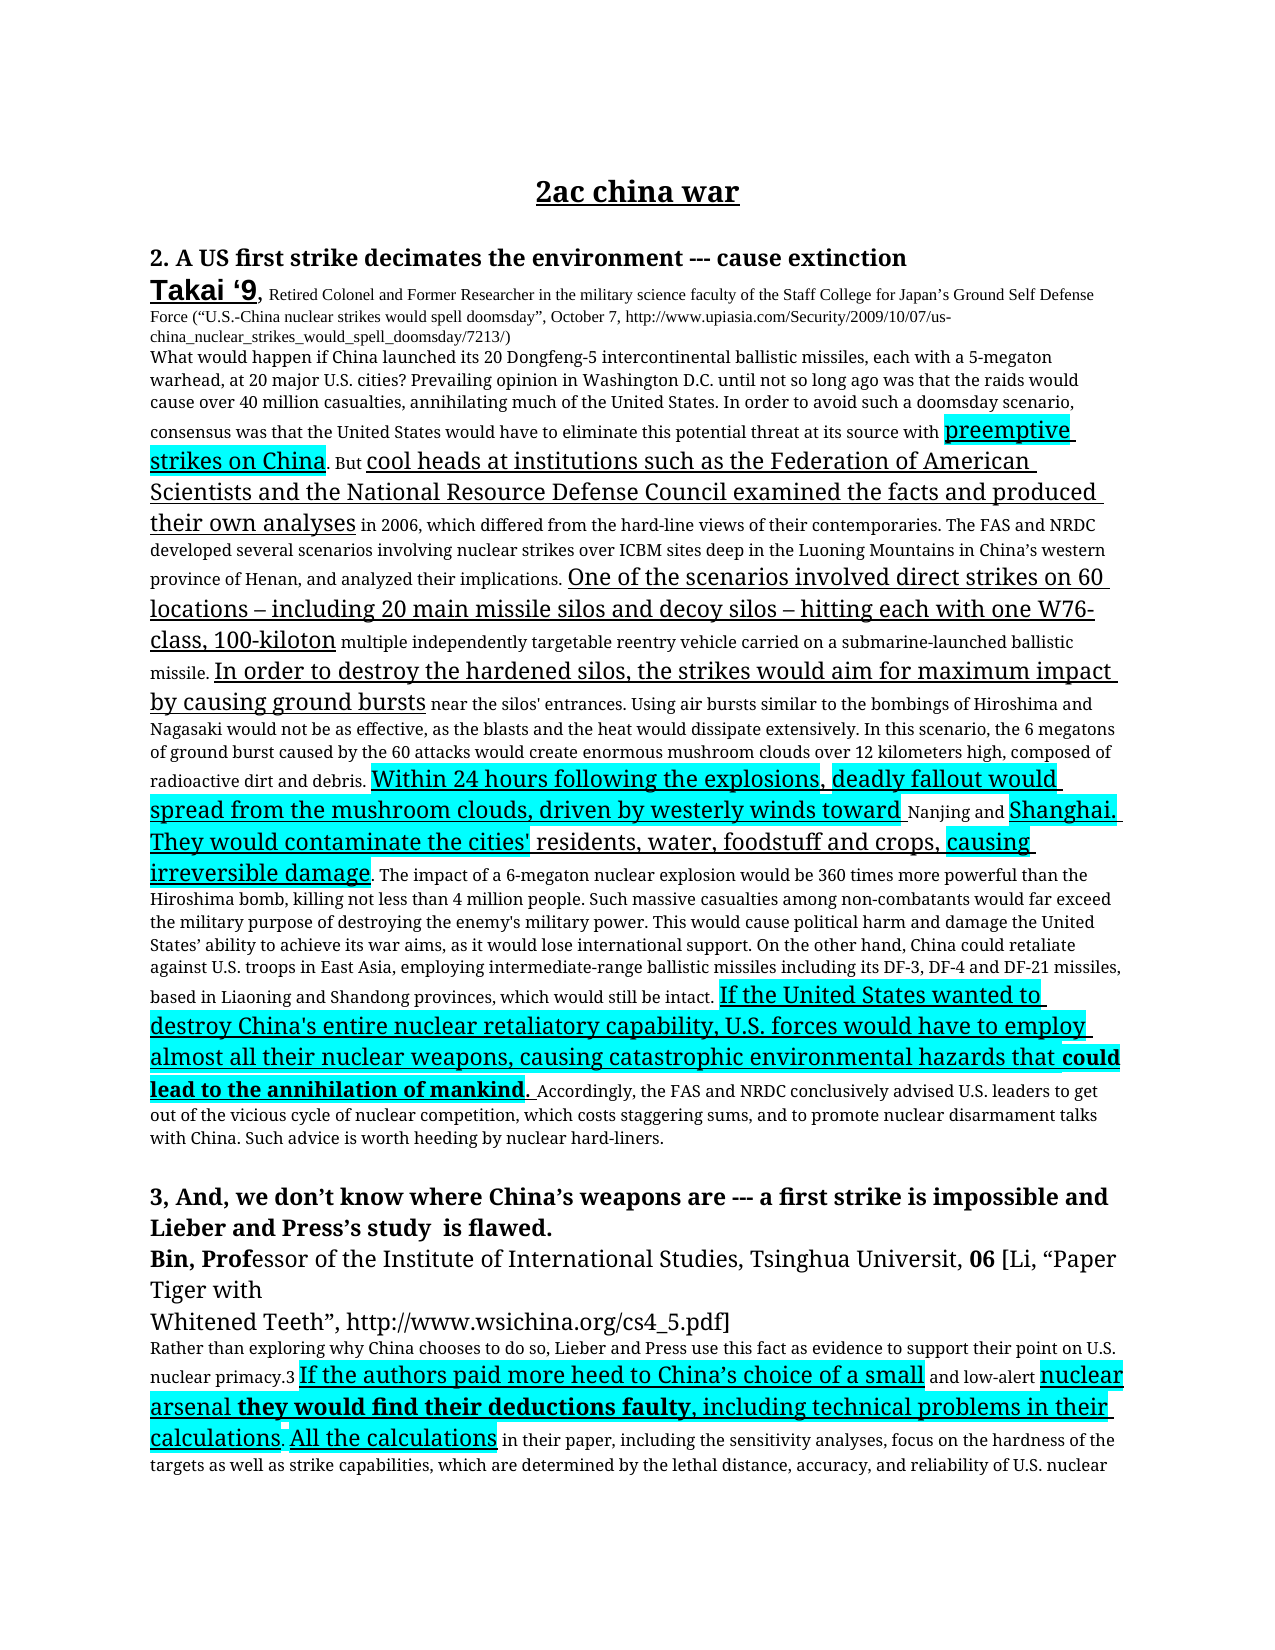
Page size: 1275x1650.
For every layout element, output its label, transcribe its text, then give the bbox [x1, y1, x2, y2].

text Takai ‘9, Retired Colonel and Former Researcher in the military science faculty of the Staff College for Japan’s Ground Self Defense Force (“U.S.-China nuclear strikes would spell doomsday”, October 7, http://www.upiasia.com/Security/2009/10/07/us-china_nuclear_strikes_would_spell_doomsday/7213/) [150, 273, 1125, 346]
text Whitened Teeth”, http://www.wsichina.org/cs4_5.pdf] [150, 1306, 1125, 1337]
text 3, And, we don’t know where China’s weapons are --- a first strike is impossible and Lieber and Press’s study is flawed. [150, 1181, 1125, 1243]
text What would happen if China launched its 20 Dongfeng-5 intercontinental ballistic missiles, each with a 5-megaton warhead, at 20 major U.S. cities? Prevailing opinion in Washington D.C. until not so long ago was that the raids would cause over 40 million casualties, annihilating much of the United States. In order to avoid such a doomsday scenario, consensus was that the United States would have to eliminate this potential threat at its source with preemptive strikes on China. But cool heads at institutions such as the Federation of American Scientists and the National Resource Defense Council examined the facts and produced their own analyses in 2006, which differed from the hard-line views of their contemporaries. The FAS and NRDC developed several scenarios involving nuclear strikes over ICBM sites deep in the Luoning Mountains in China’s western province of Henan, and analyzed their implications. One of the scenarios involved direct strikes on 60 locations – including 20 main missile silos and decoy silos – hitting each with one W76-class, 100-kiloton multiple independently targetable reentry vehicle carried on a submarine-launched ballistic missile. In order to destroy the hardened silos, the strikes would aim for maximum impact by causing ground bursts near the silos' entrances. Using air bursts similar to the bombings of Hiroshima and Nagasaki would not be as effective, as the blasts and the heat would dissipate extensively. In this scenario, the 6 megatons of ground burst caused by the 60 attacks would create enormous mushroom clouds over 12 kilometers high, composed of radioactive dirt and debris. Within 24 hours following the explosions, deadly fallout would spread from the mushroom clouds, driven by westerly winds toward Nanjing and Shanghai. They would contaminate the cities' residents, water, foodstuff and crops, causing irreversible damage. The impact of a 6-megaton nuclear explosion would be 360 times more powerful than the Hiroshima bomb, killing not less than 4 million people. Such massive casualties among non-combatants would far exceed the military purpose of destroying the enemy's military power. This would cause political harm and damage the United States’ ability to achieve its war aims, as it would lose international support. On the other hand, China could retaliate against U.S. troops in East Asia, employing intermediate-range ballistic missiles including its DF-3, DF-4 and DF-21 missiles, based in Liaoning and Shandong provinces, which would still be intact. If the United States wanted to destroy China's entire nuclear retaliatory capability, U.S. forces would have to employ almost all their nuclear weapons, causing catastrophic environmental hazards that could lead to the annihilation of mankind. Accordingly, the FAS and NRDC conclusively advised U.S. leaders to get out of the vicious cycle of nuclear competition, which costs staggering sums, and to promote nuclear disarmament talks with China. Such advice is worth heeding by nuclear hard-liners. [150, 346, 1125, 1149]
text Bin, Professor of the Institute of International Studies, Tsinghua Universit, 06 [Li, “Paper Tiger with [150, 1243, 1125, 1306]
subtitle 2ac china war [150, 171, 1125, 211]
text 2. A US first strike decimates the environment --- cause extinction [150, 242, 1125, 273]
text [150, 1337, 1125, 1476]
